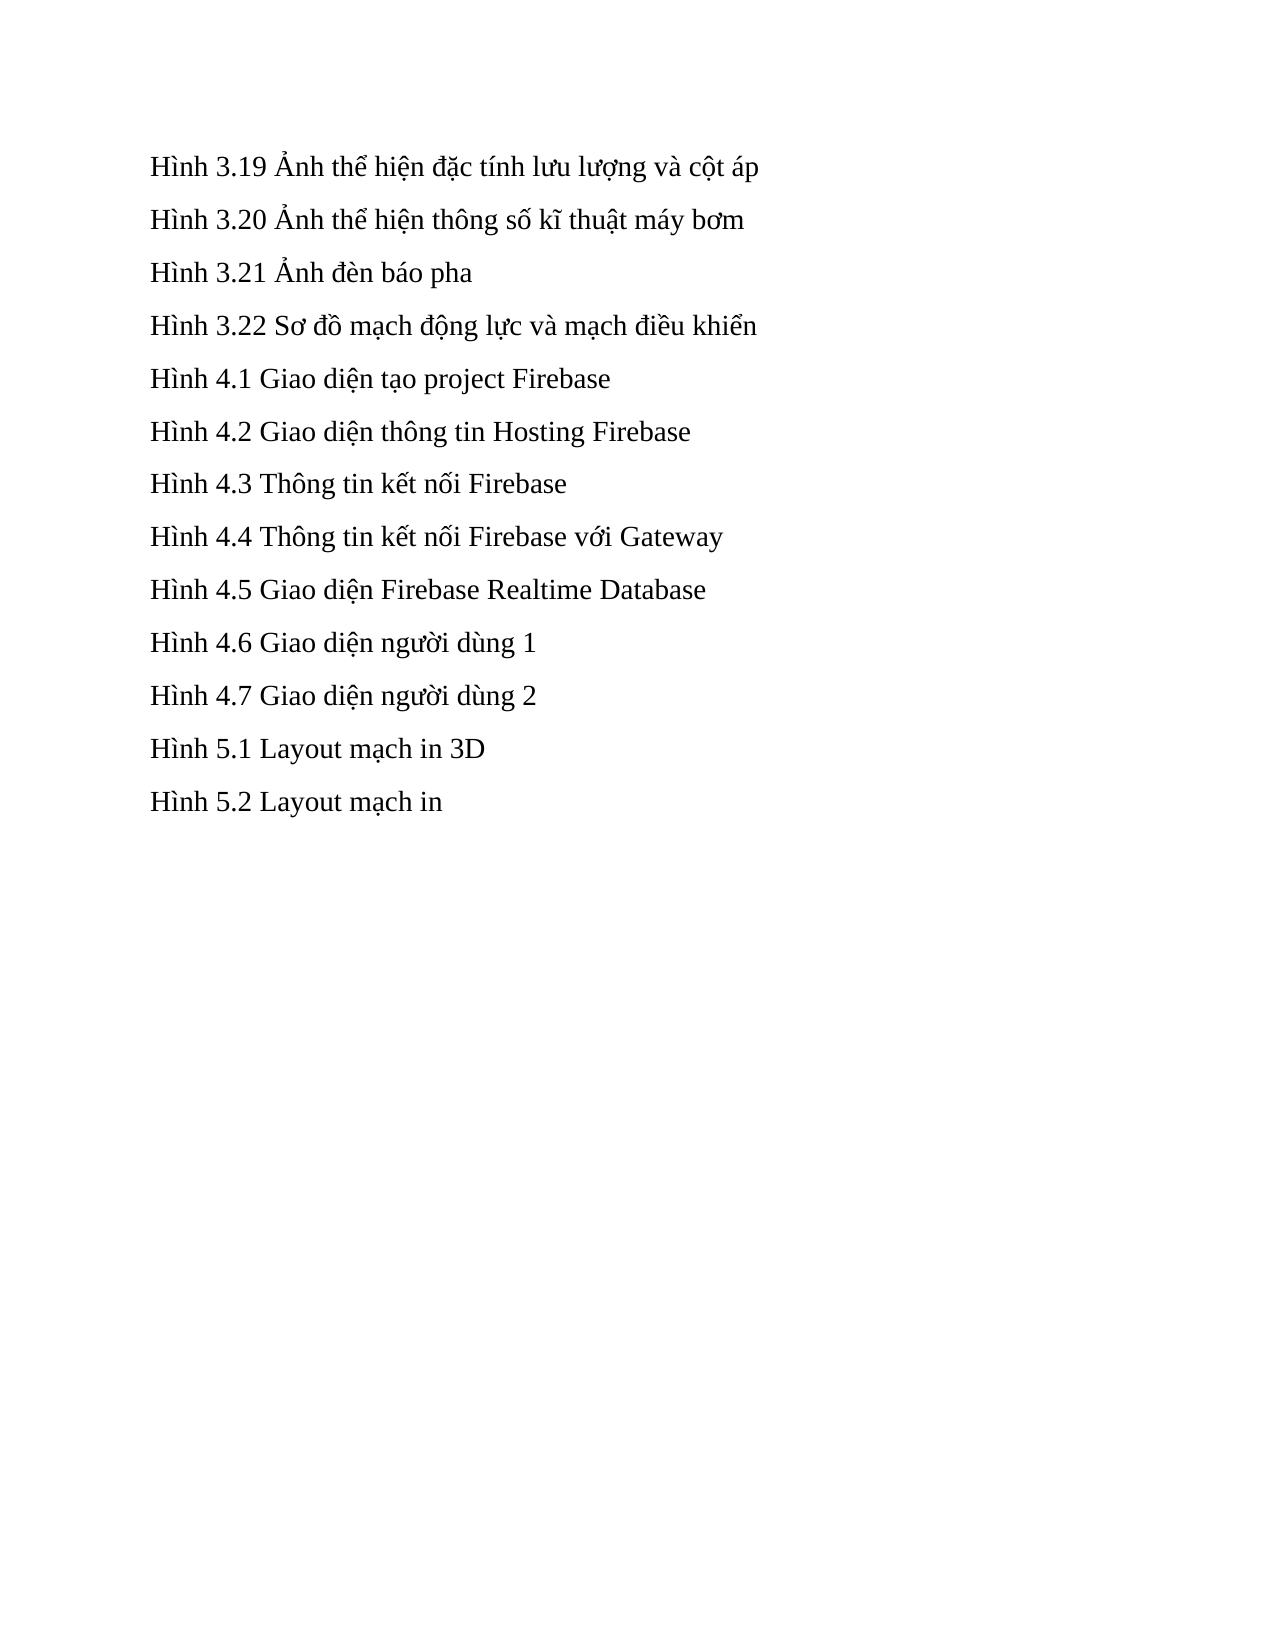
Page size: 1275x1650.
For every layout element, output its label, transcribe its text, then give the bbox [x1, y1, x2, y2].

text Hình 4.2 Giao diện thông tin Hosting Firebase Hình 4.3 Thông tin kết nối Firebase [150, 414, 693, 500]
text Hình 3.19 Ảnh thể hiện đặc tính lưu lượng và cột áp Hình 3.20 Ảnh thể hiện thông số kĩ thuật máy bơm Hình 3.21 Ảnh đèn báo pha [150, 149, 761, 288]
text Hình 3.22 Sơ đồ mạch động lực và mạch điều khiển Hình 4.1 Giao diện tạo project Firebase [150, 308, 759, 394]
text Hình 4.4 Thông tin kết nối Firebase với Gateway Hình 4.5 Giao diện Firebase Realtime Database Hình 4.6 Giao diện người dùng 1 [150, 519, 726, 659]
text Hình 4.7 Giao diện người dùng 2 Hình 5.1 Layout mạch in 3D Hình 5.2 Layout mạch in [150, 678, 539, 818]
